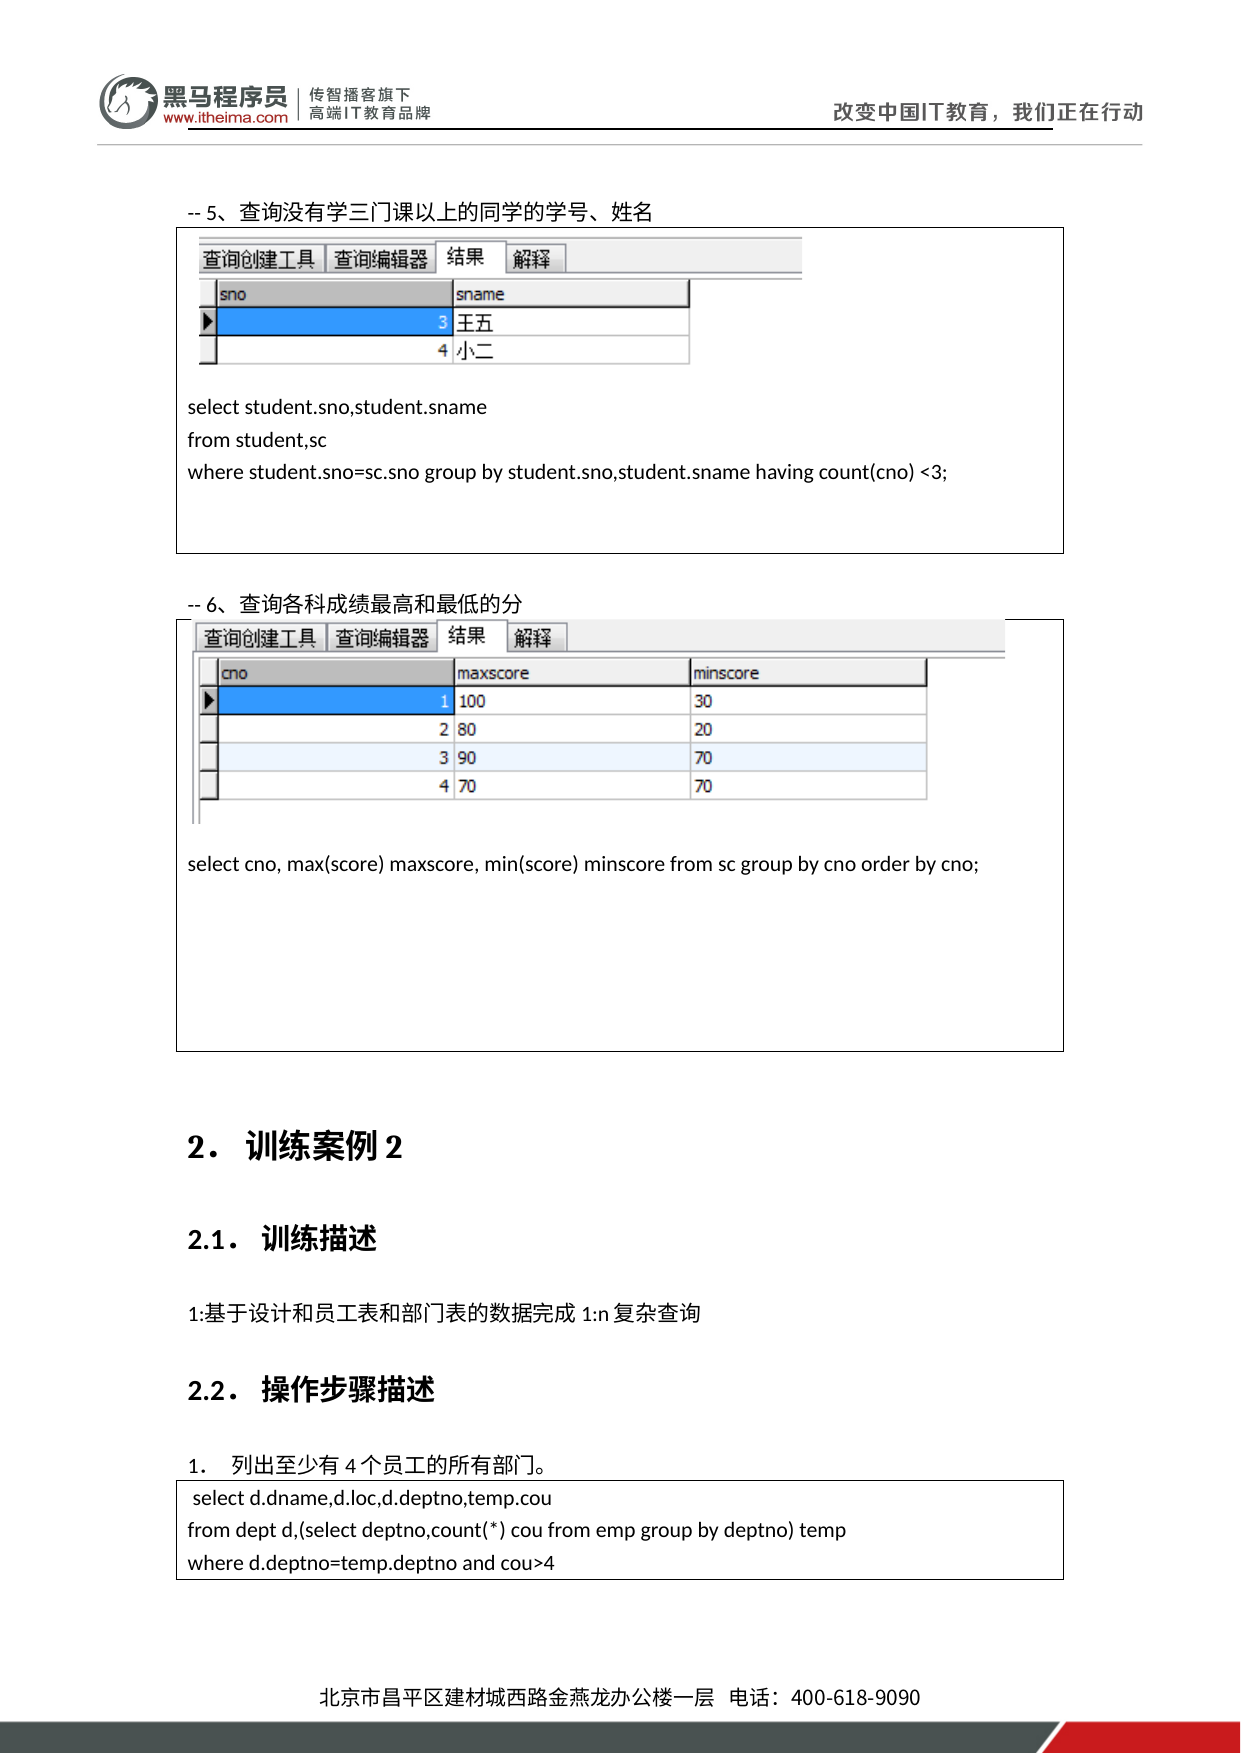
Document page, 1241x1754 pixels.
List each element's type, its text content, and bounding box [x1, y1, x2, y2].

subtitle 训练描述 [187, 1204, 1053, 1269]
picture [0, 3, 1241, 153]
text -- 6、查询各科成绩最高和最低的分 [187, 587, 1053, 619]
picture [0, 1662, 1241, 1753]
text 1:基于设计和员工表和部门表的数据完成1:n复杂查询 [187, 1296, 1053, 1328]
list 列出至少有4个员工的所有部门。 [187, 1448, 1053, 1480]
picture [191, 619, 1006, 824]
subtitle 训练案例2 [187, 1112, 1053, 1177]
subtitle 操作步骤描述 [187, 1356, 1053, 1421]
text -- 5、查询没有学三门课以上的同学的学号、姓名 [187, 194, 1053, 227]
table_header select student.sno,student.sname from student,sc where student.sno=sc.sno group by student.sno,student.sname having count(cno) <3; [177, 228, 1063, 553]
table_header select d.dname,d.loc,d.deptno,temp.cou from dept d,(select deptno,count(*) cou from emp group by deptno) temp where d.deptno=temp.deptno and cou>4 [177, 1481, 1063, 1579]
picture [199, 236, 803, 390]
table_header select cno, max(score) maxscore, min(score) minscore from sc group by cno order by cno; [177, 620, 1063, 1051]
